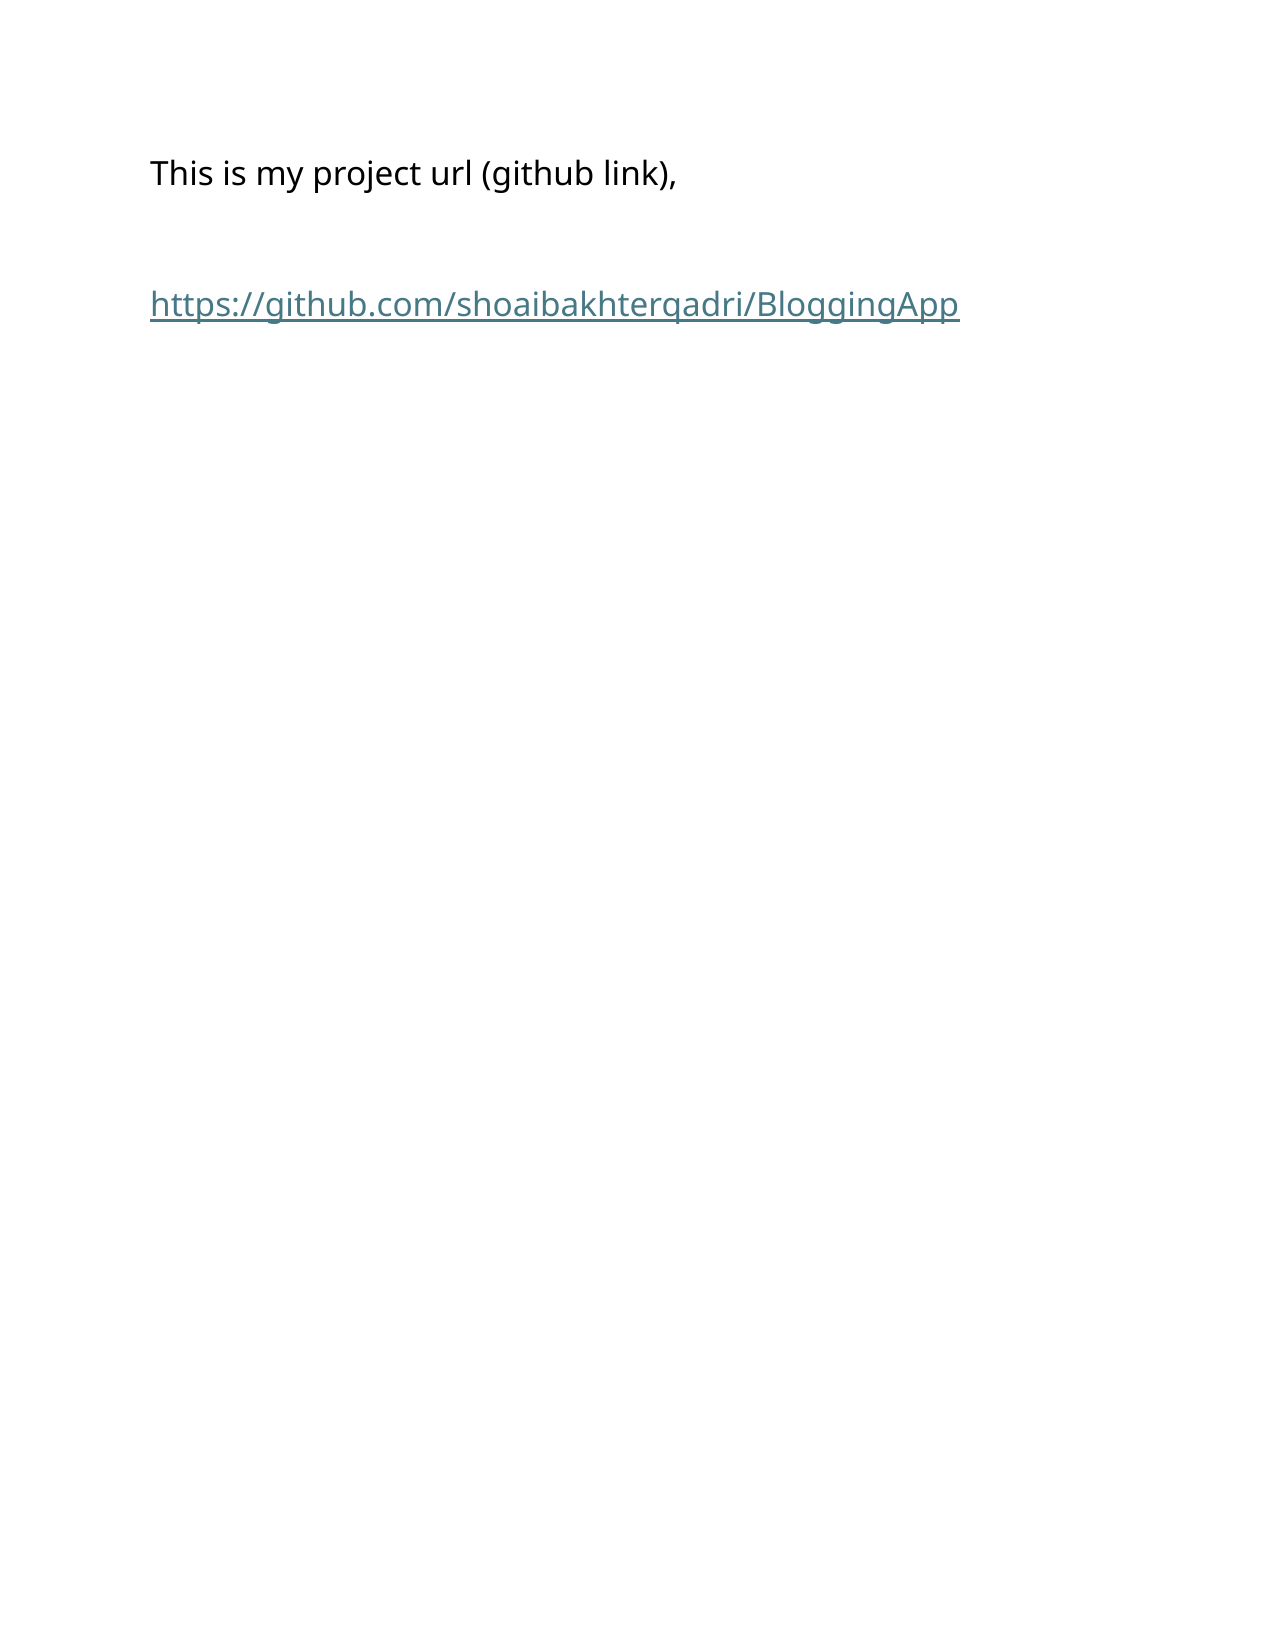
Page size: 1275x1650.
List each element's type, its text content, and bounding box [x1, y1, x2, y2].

text This is my project url (github link), [150, 150, 1125, 195]
text https://github.com/shoaibakhterqadri/BloggingApp [150, 281, 1125, 327]
